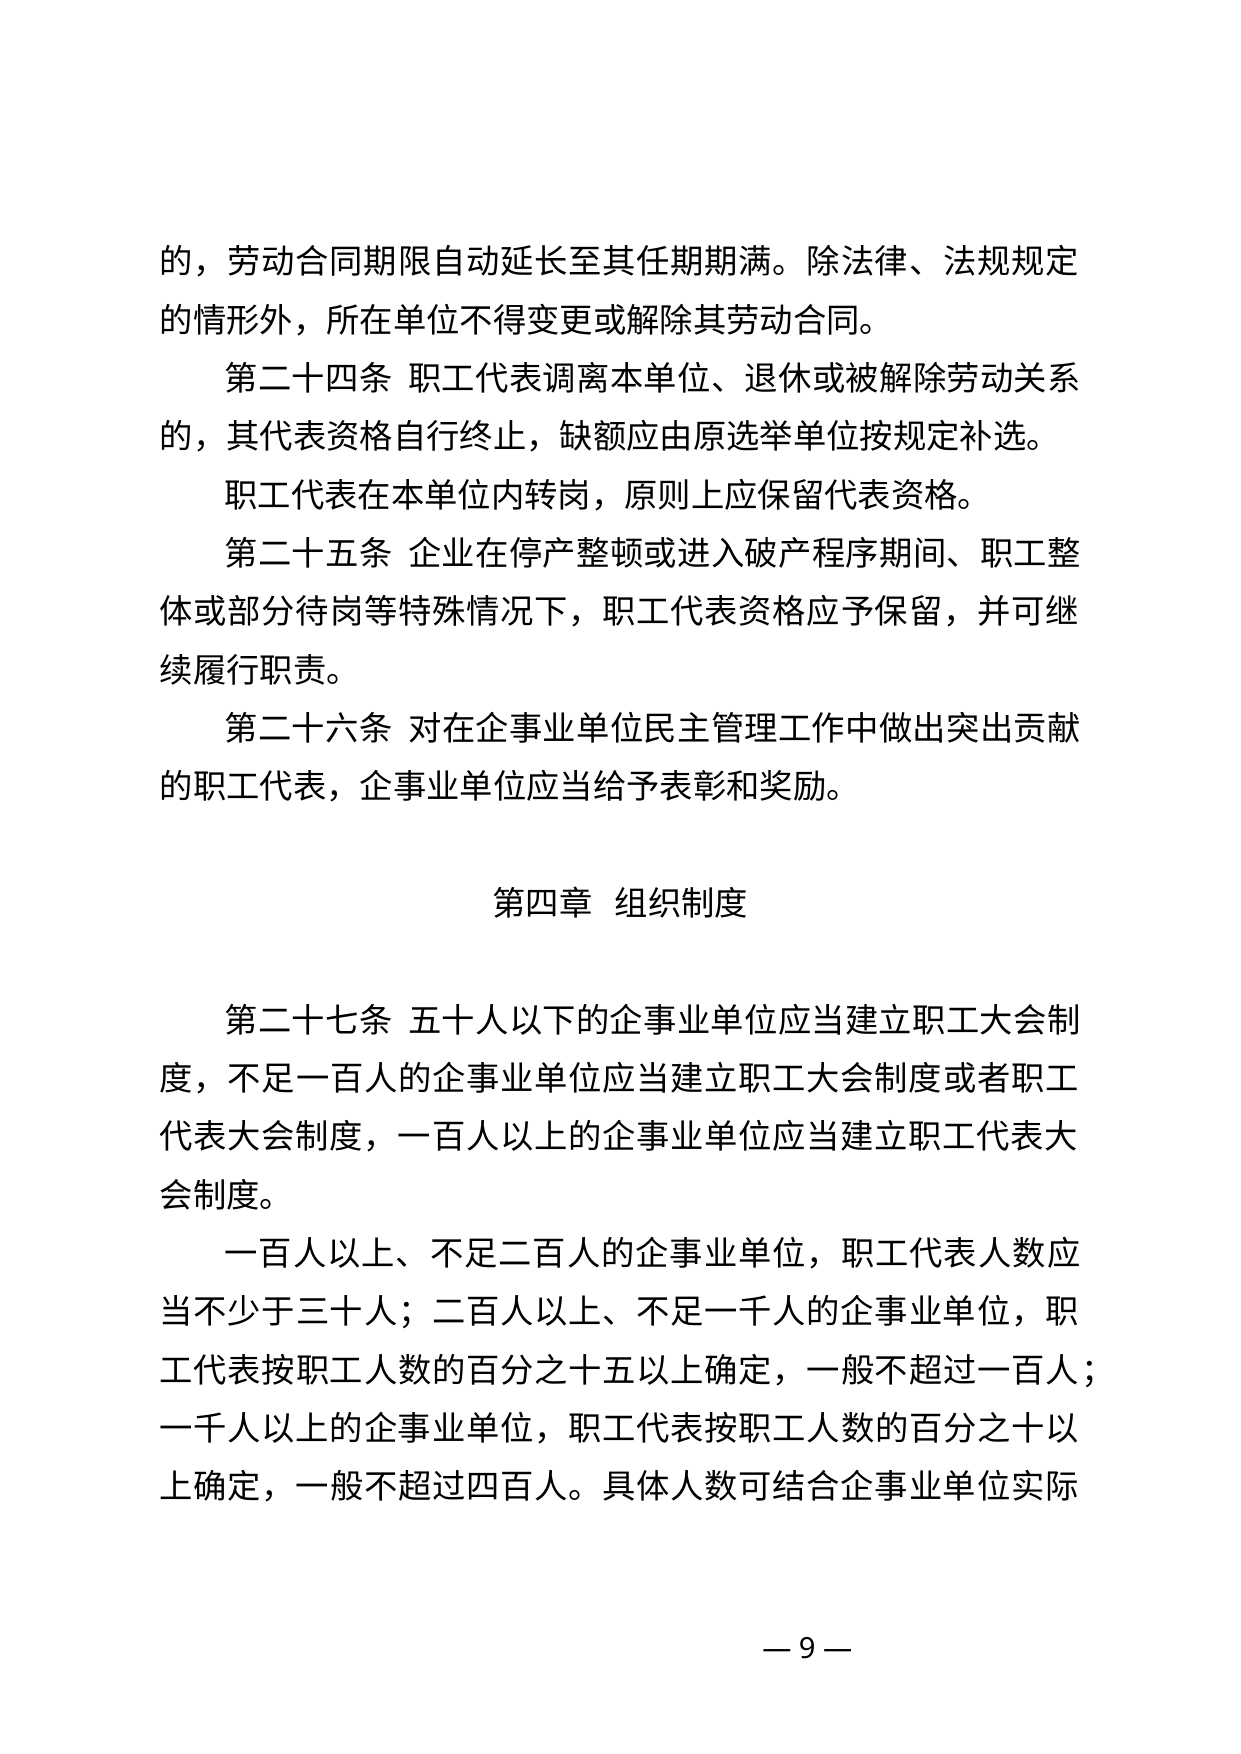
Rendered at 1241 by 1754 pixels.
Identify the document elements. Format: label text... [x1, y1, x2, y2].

text 第四章 组织制度 [159, 869, 1081, 927]
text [159, 1219, 1081, 1510]
text 第二十七条 五十人以下的企事业单位应当建立职工大会制度，不足一百人的企事业单位应当建立职工大会制度或者职工代表大会制度，一百人以上的企事业单位应当建立职工代表大会制度。 [159, 985, 1081, 1219]
text 第二十五条 企业在停产整顿或进入破产程序期间、职工整体或部分待岗等特殊情况下，职工代表资格应予保留，并可继续履行职责。 [159, 519, 1081, 694]
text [159, 227, 1081, 344]
text 第二十四条 职工代表调离本单位、退休或被解除劳动关系的，其代表资格自行终止，缺额应由原选举单位按规定补选。 [159, 344, 1081, 460]
text 第二十六条 对在企事业单位民主管理工作中做出突出贡献的职工代表，企事业单位应当给予表彰和奖励。 [159, 694, 1081, 810]
text 职工代表在本单位内转岗，原则上应保留代表资格。 [159, 460, 1081, 519]
